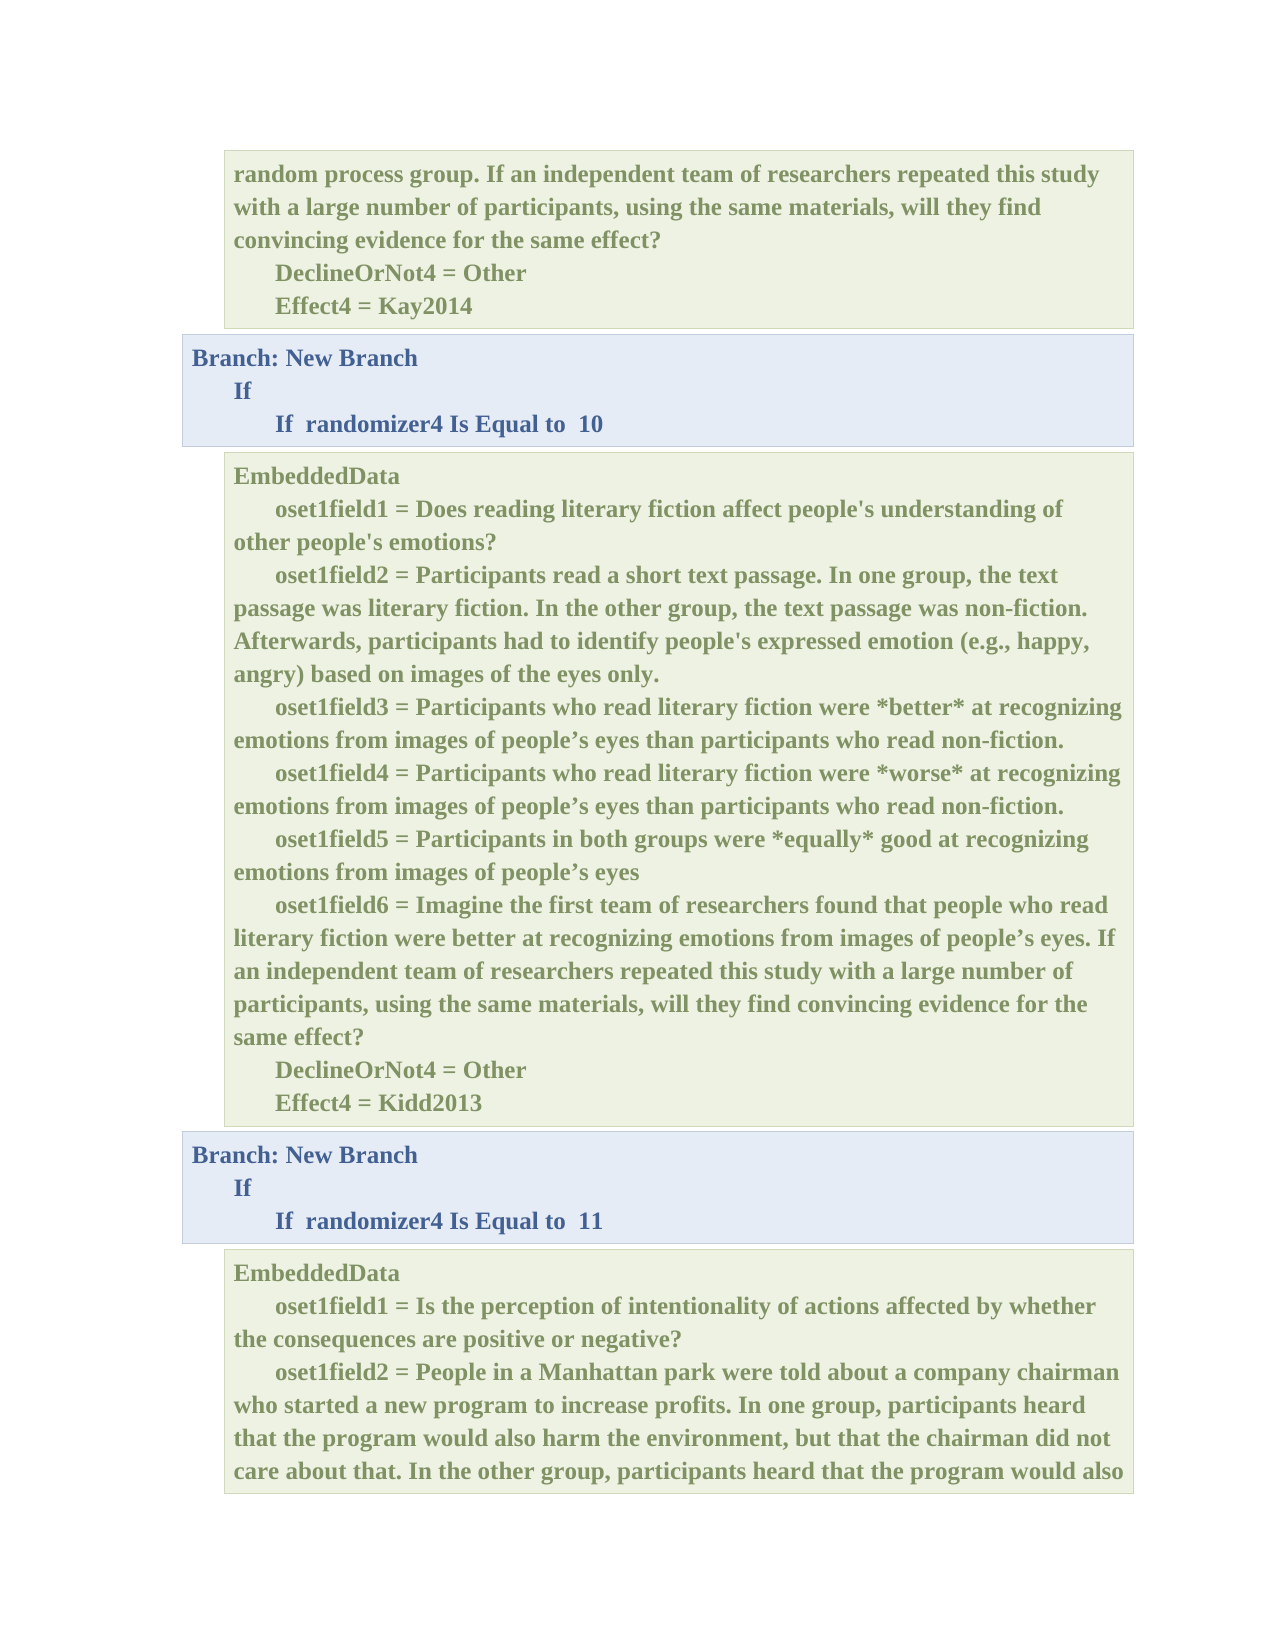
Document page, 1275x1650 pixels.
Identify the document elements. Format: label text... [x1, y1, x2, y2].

text Effect4 = Kay2014 [225, 282, 1133, 328]
text If randomizer4 Is Equal to 10 [183, 400, 1133, 446]
text If [183, 1164, 1133, 1197]
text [225, 151, 1133, 249]
text EmbeddedData [225, 453, 1133, 485]
text EmbeddedData [225, 1250, 1133, 1282]
text DeclineOrNot4 = Other [225, 249, 1133, 282]
text oset1field1 = Is the perception of intentionality of actions affected by whether the consequences are positive or negative? [225, 1282, 1133, 1348]
text If randomizer4 Is Equal to 11 [183, 1197, 1133, 1243]
text Effect4 = Kidd2013 [225, 1079, 1133, 1126]
text oset1field3 = Participants who read literary fiction were *better* at recognizing emotions from images of people’s eyes than participants who read non-fiction. [225, 683, 1133, 749]
text oset1field5 = Participants in both groups were *equally* good at recognizing emotions from images of people’s eyes [225, 815, 1133, 881]
text oset1field4 = Participants who read literary fiction were *worse* at recognizing emotions from images of people’s eyes than participants who read non-fiction. [225, 749, 1133, 815]
text oset1field2 = Participants read a short text passage. In one group, the text passage was literary fiction. In the other group, the text passage was non-fiction. Afterwards, participants had to identify people's expressed emotion (e.g., happy, angry) based on images of the eyes only. [225, 551, 1133, 683]
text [225, 1348, 1133, 1493]
text oset1field1 = Does reading literary fiction affect people's understanding of other people's emotions? [225, 485, 1133, 551]
text oset1field6 = Imagine the first team of researchers found that people who read literary fiction were better at recognizing emotions from images of people’s eyes. If an independent team of researchers repeated this study with a large number of participants, using the same materials, will they find convincing evidence for the same effect? [225, 881, 1133, 1046]
text Branch: New Branch [183, 1132, 1133, 1164]
text DeclineOrNot4 = Other [225, 1046, 1133, 1079]
text If [183, 367, 1133, 400]
text Branch: New Branch [183, 335, 1133, 367]
